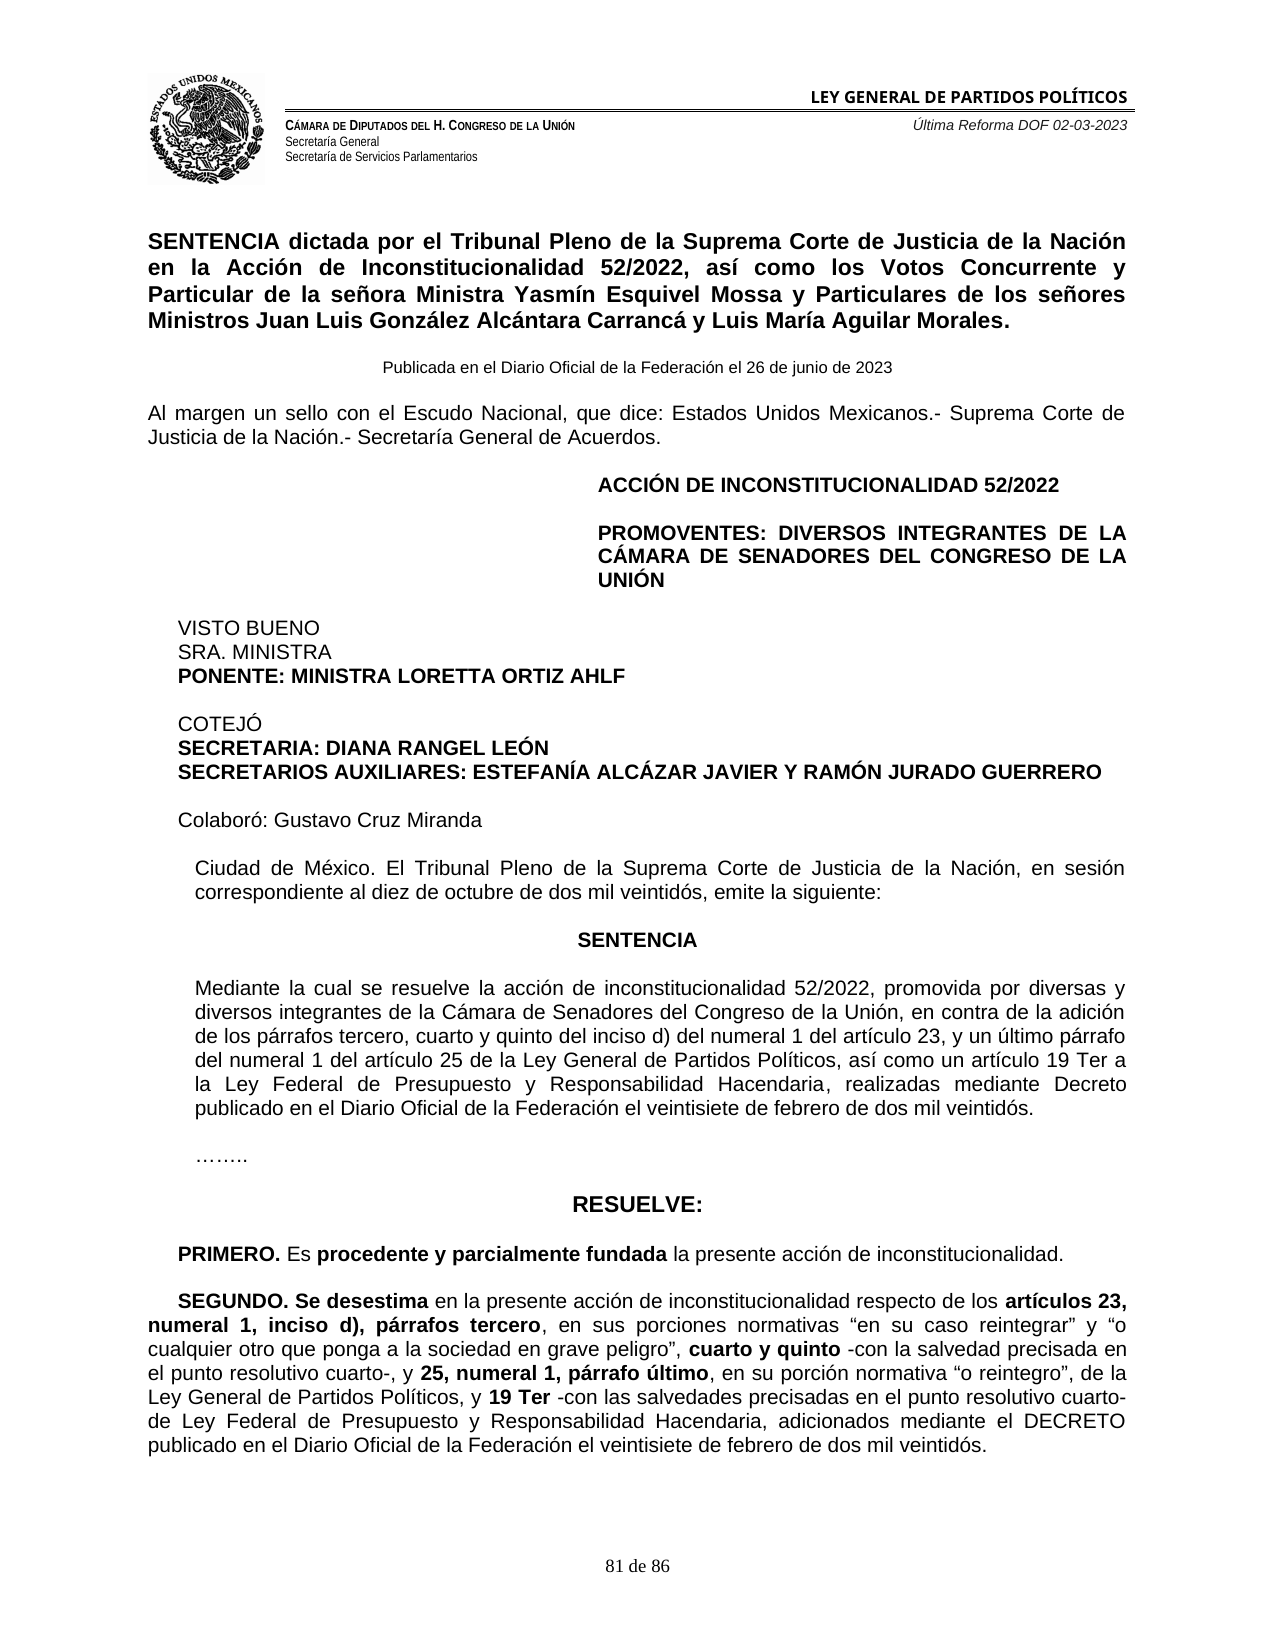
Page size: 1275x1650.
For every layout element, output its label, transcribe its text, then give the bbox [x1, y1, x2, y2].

text Mediante la cual se resuelve la acción de inconstitucionalidad 52/2022, promovida por diversas y diversos integrantes de la Cámara de Senadores del Congreso de la Unión, en contra de la adición de los párrafos tercero, cuarto y quinto del inciso d) del numeral 1 del artículo 23, y un último párrafo del numeral 1 del artículo 25 de la Ley General de Partidos Políticos, así como un artículo 19 Ter a la Ley Federal de Presupuesto y Responsabilidad Hacendaria, realizadas mediante Decreto publicado en el Diario Oficial de la Federación el veintisiete de febrero de dos mil veintidós. [194, 976, 1127, 1119]
text PROMOVENTES: DIVERSOS INTEGRANTES DE LA CÁMARA DE SENADORES DEL CONGRESO DE LA UNIÓN [598, 520, 1127, 592]
text Colaboró: Gustavo Cruz Miranda [148, 808, 1127, 832]
text PRIMERO. Es procedente y parcialmente fundada la presente acción de inconstitucionalidad. [148, 1241, 1127, 1265]
text SENTENCIA [148, 928, 1127, 952]
text …….. [194, 1143, 1127, 1167]
text SRA. MINISTRA [148, 640, 1127, 664]
text PONENTE: Ministra loretta ortiz ahlf [148, 664, 1127, 688]
text SENTENCIA dictada por el Tribunal Pleno de la Suprema Corte de Justicia de la Nación en la Acción de Inconstitucionalidad 52/2022, así como los Votos Concurrente y Particular de la señora Ministra Yasmín Esquivel Mossa y Particulares de los señores Ministros Juan Luis González Alcántara Carrancá y Luis María Aguilar Morales. [148, 228, 1127, 333]
text Publicada en el Diario Oficial de la Federación el 26 de junio de 2023 [148, 357, 1127, 377]
text SECRETARIA: DIANA RANGEL LEÓN [148, 736, 1127, 760]
text COTEJÓ [148, 712, 1127, 736]
text Ciudad de México. El Tribunal Pleno de la Suprema Corte de Justicia de la Nación, en sesión correspondiente al diez de octubre de dos mil veintidós, emite la siguiente: [194, 856, 1127, 904]
text RESUELVE: [148, 1191, 1127, 1217]
text SECRETARIOS AUXILIARES: ESTEFANÍA ALCÁZAR JAVIER Y RAMÓN JURADO GUERRERO [148, 760, 1127, 784]
text VISTO BUENO [148, 616, 1127, 640]
text ACCIÓN DE INCONSTITUCIONALIDAD 52/2022 [598, 472, 1127, 496]
text SEGUNDO. Se desestima en la presente acción de inconstitucionalidad respecto de los artículos 23, numeral 1, inciso d), párrafos tercero, en sus porciones normativas “en su caso reintegrar” y “o cualquier otro que ponga a la sociedad en grave peligro”, cuarto y quinto -con la salvedad precisada en el punto resolutivo cuarto-, y 25, numeral 1, párrafo último, en su porción normativa “o reintegro”, de la Ley General de Partidos Políticos, y 19 Ter -con las salvedades precisadas en el punto resolutivo cuarto- de Ley Federal de Presupuesto y Responsabilidad Hacendaria, adicionados mediante el DECRETO publicado en el Diario Oficial de la Federación el veintisiete de febrero de dos mil veintidós. [148, 1289, 1127, 1457]
text Al margen un sello con el Escudo Nacional, que dice: Estados Unidos Mexicanos.- Suprema Corte de Justicia de la Nación.- Secretaría General de Acuerdos. [148, 401, 1127, 448]
